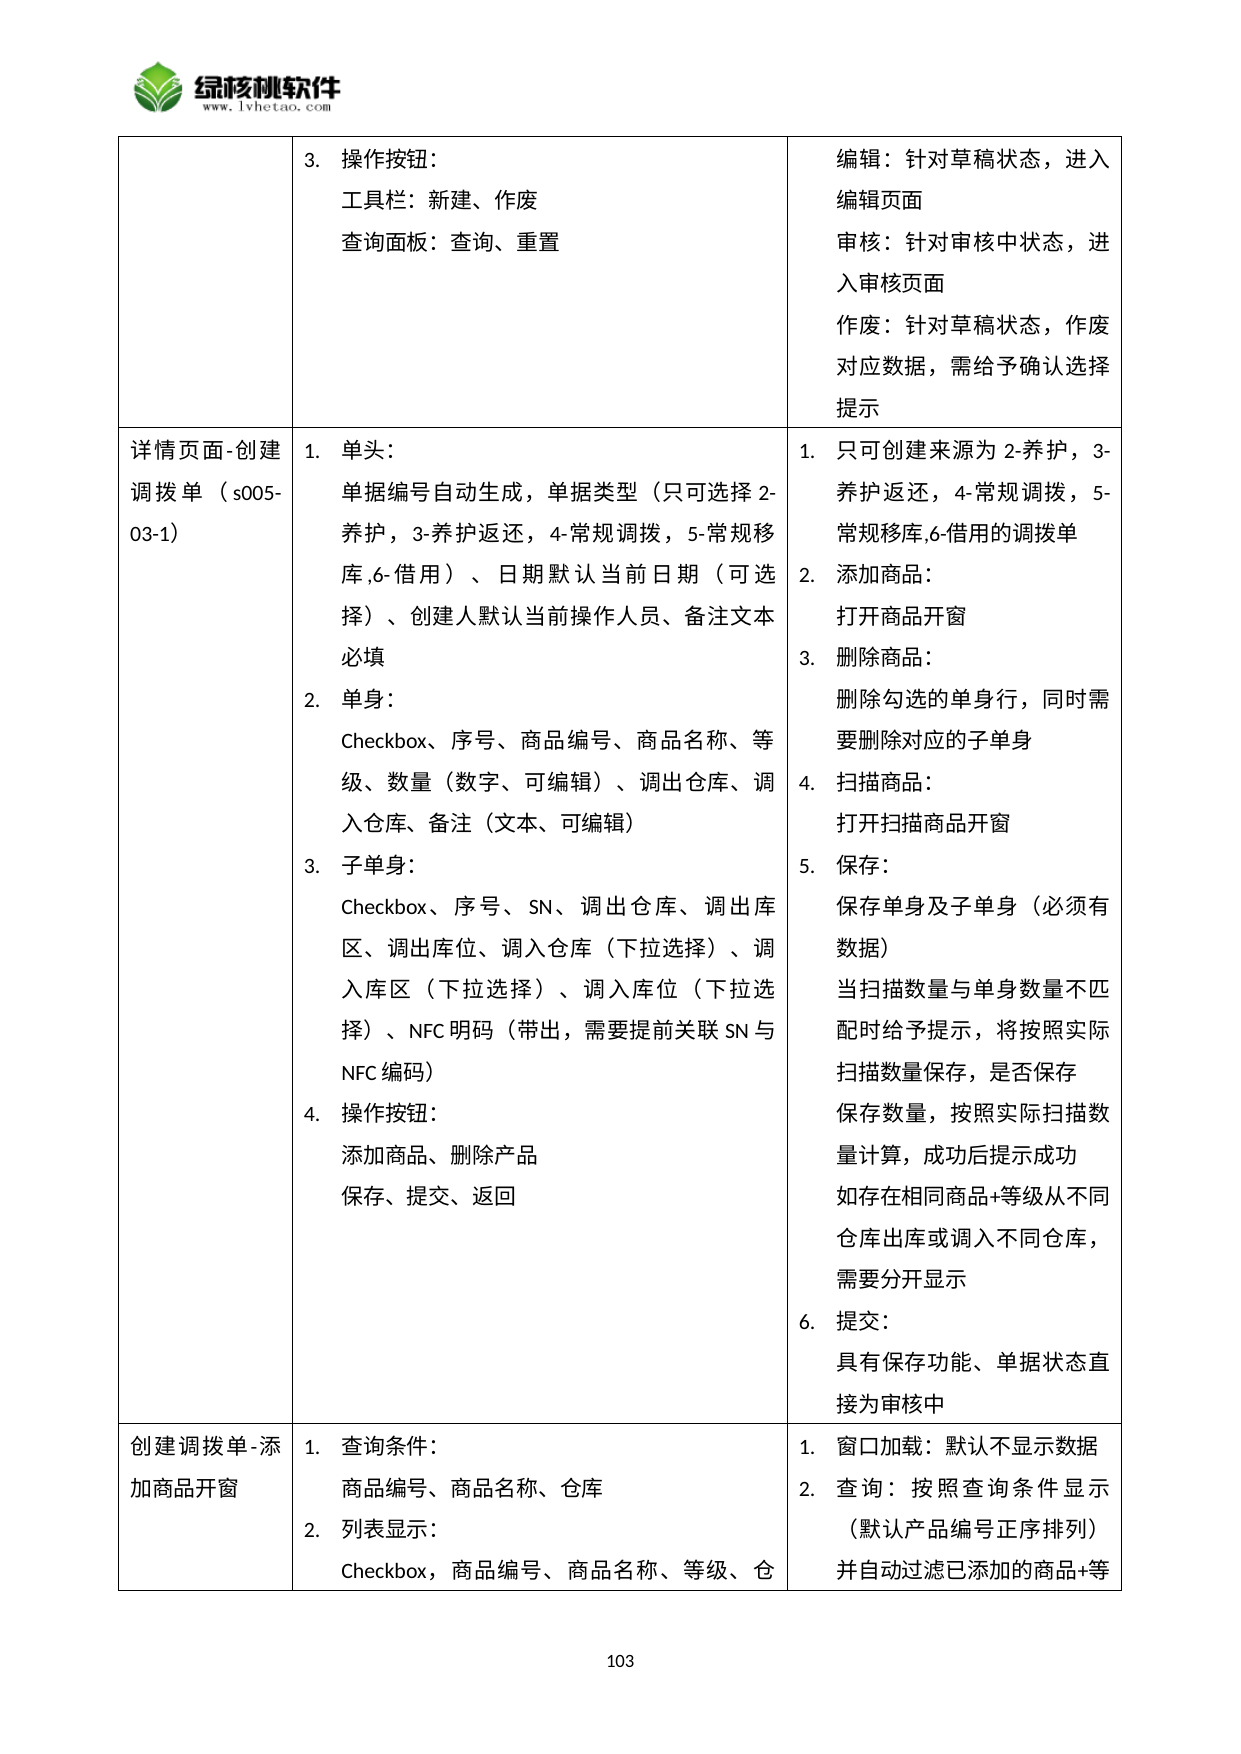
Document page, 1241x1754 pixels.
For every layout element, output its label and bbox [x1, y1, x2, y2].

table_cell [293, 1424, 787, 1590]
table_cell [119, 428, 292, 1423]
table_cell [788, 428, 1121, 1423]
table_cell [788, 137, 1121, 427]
picture [129, 59, 346, 116]
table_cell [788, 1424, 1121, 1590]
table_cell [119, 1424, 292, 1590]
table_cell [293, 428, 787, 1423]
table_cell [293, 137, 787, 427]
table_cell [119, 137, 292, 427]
